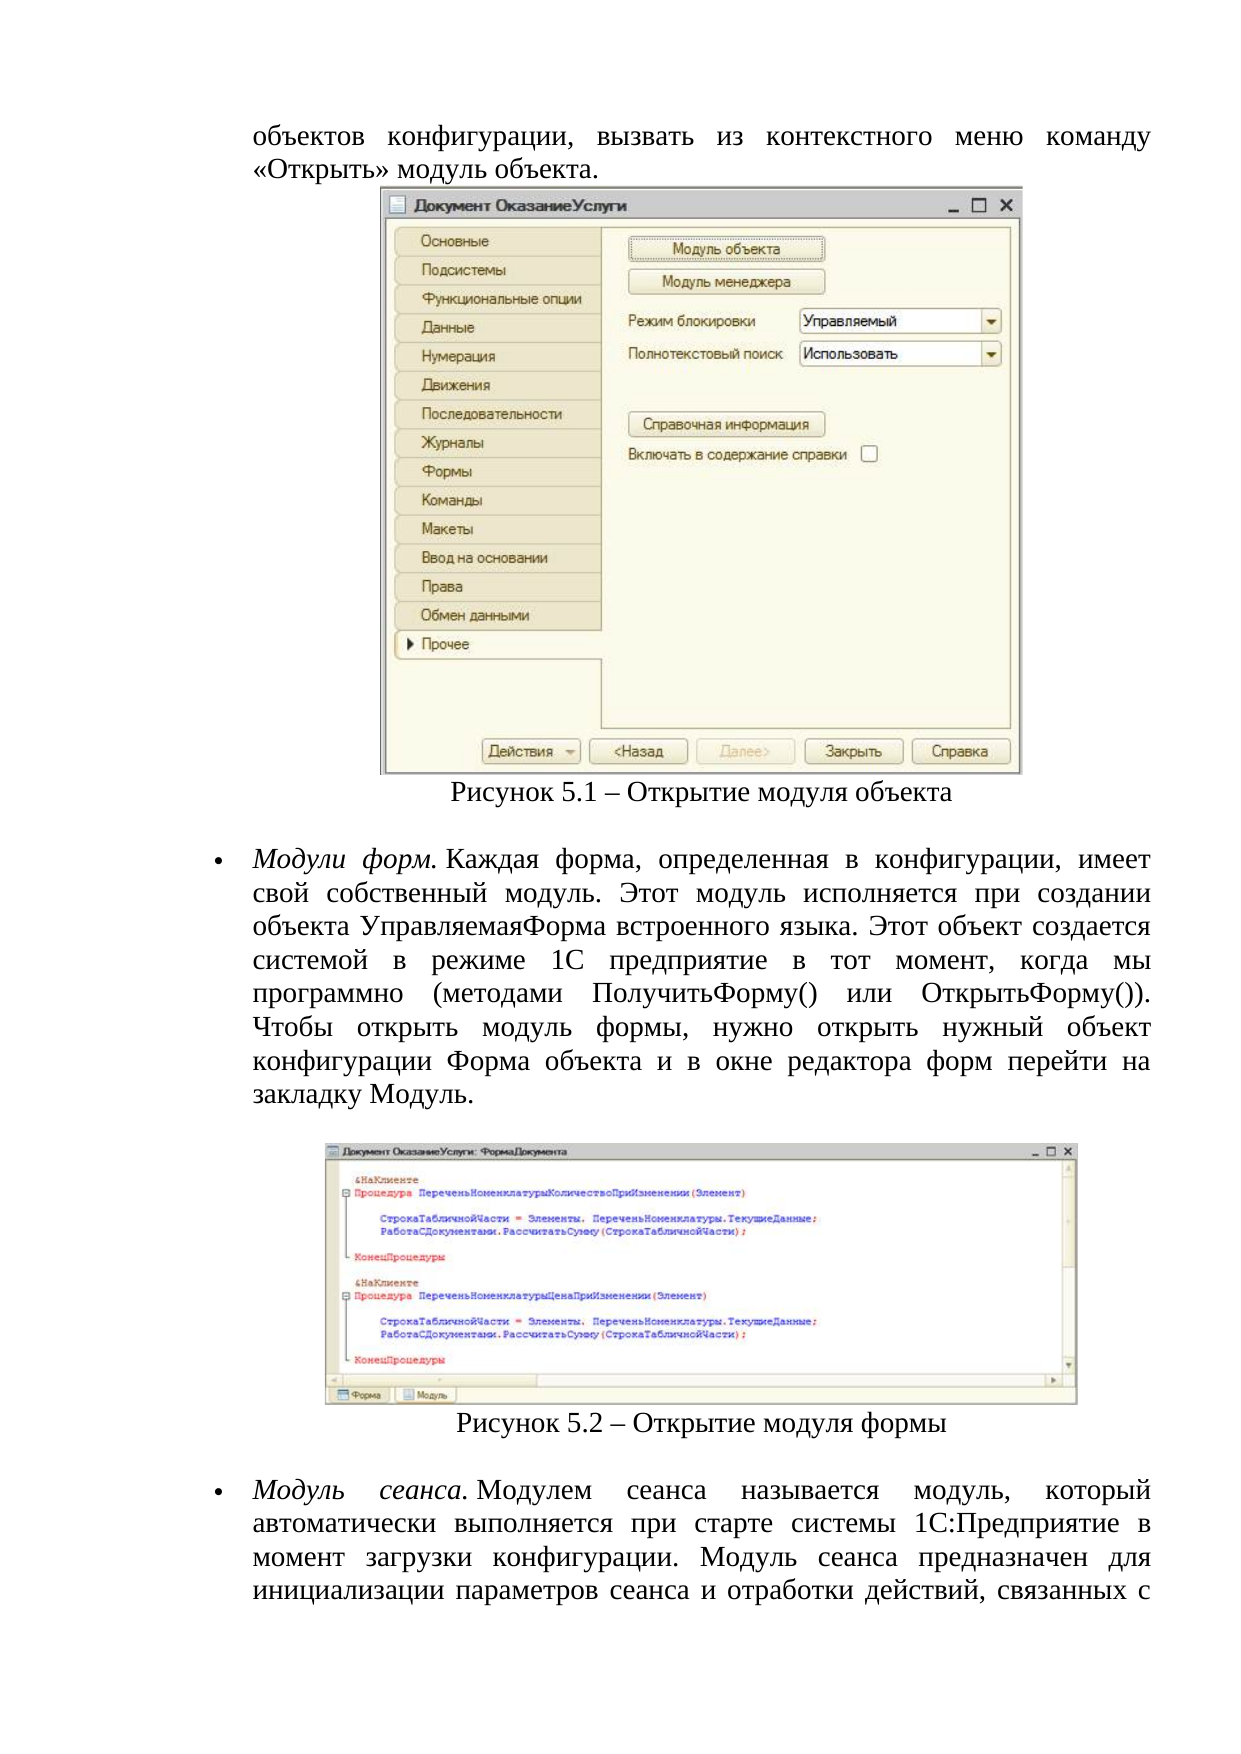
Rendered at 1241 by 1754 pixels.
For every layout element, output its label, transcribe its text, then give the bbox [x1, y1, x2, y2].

text Рисунок 5.1 – Открытие модуля объекта [177, 774, 1152, 808]
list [215, 118, 1152, 185]
picture [324, 1143, 1078, 1405]
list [215, 1472, 1152, 1606]
list Модули форм. Каждая форма, определенная в конфигурации, имеет свой собственный модуль. Этот модуль исполняется при создании объекта УправляемаяФорма встроенного языка. Этот объект создается системой в режиме 1С предприятие в тот момент, когда мы программно (методами ПолучитьФорму() или ОткрытьФорму()). Чтобы открыть модуль формы, нужно открыть нужный объект конфигурации Форма объекта и в окне редактора форм перейти на закладку Модуль. [215, 841, 1152, 1110]
text Рисунок 5.2 – Открытие модуля формы [177, 1405, 1152, 1438]
picture [380, 185, 1023, 775]
